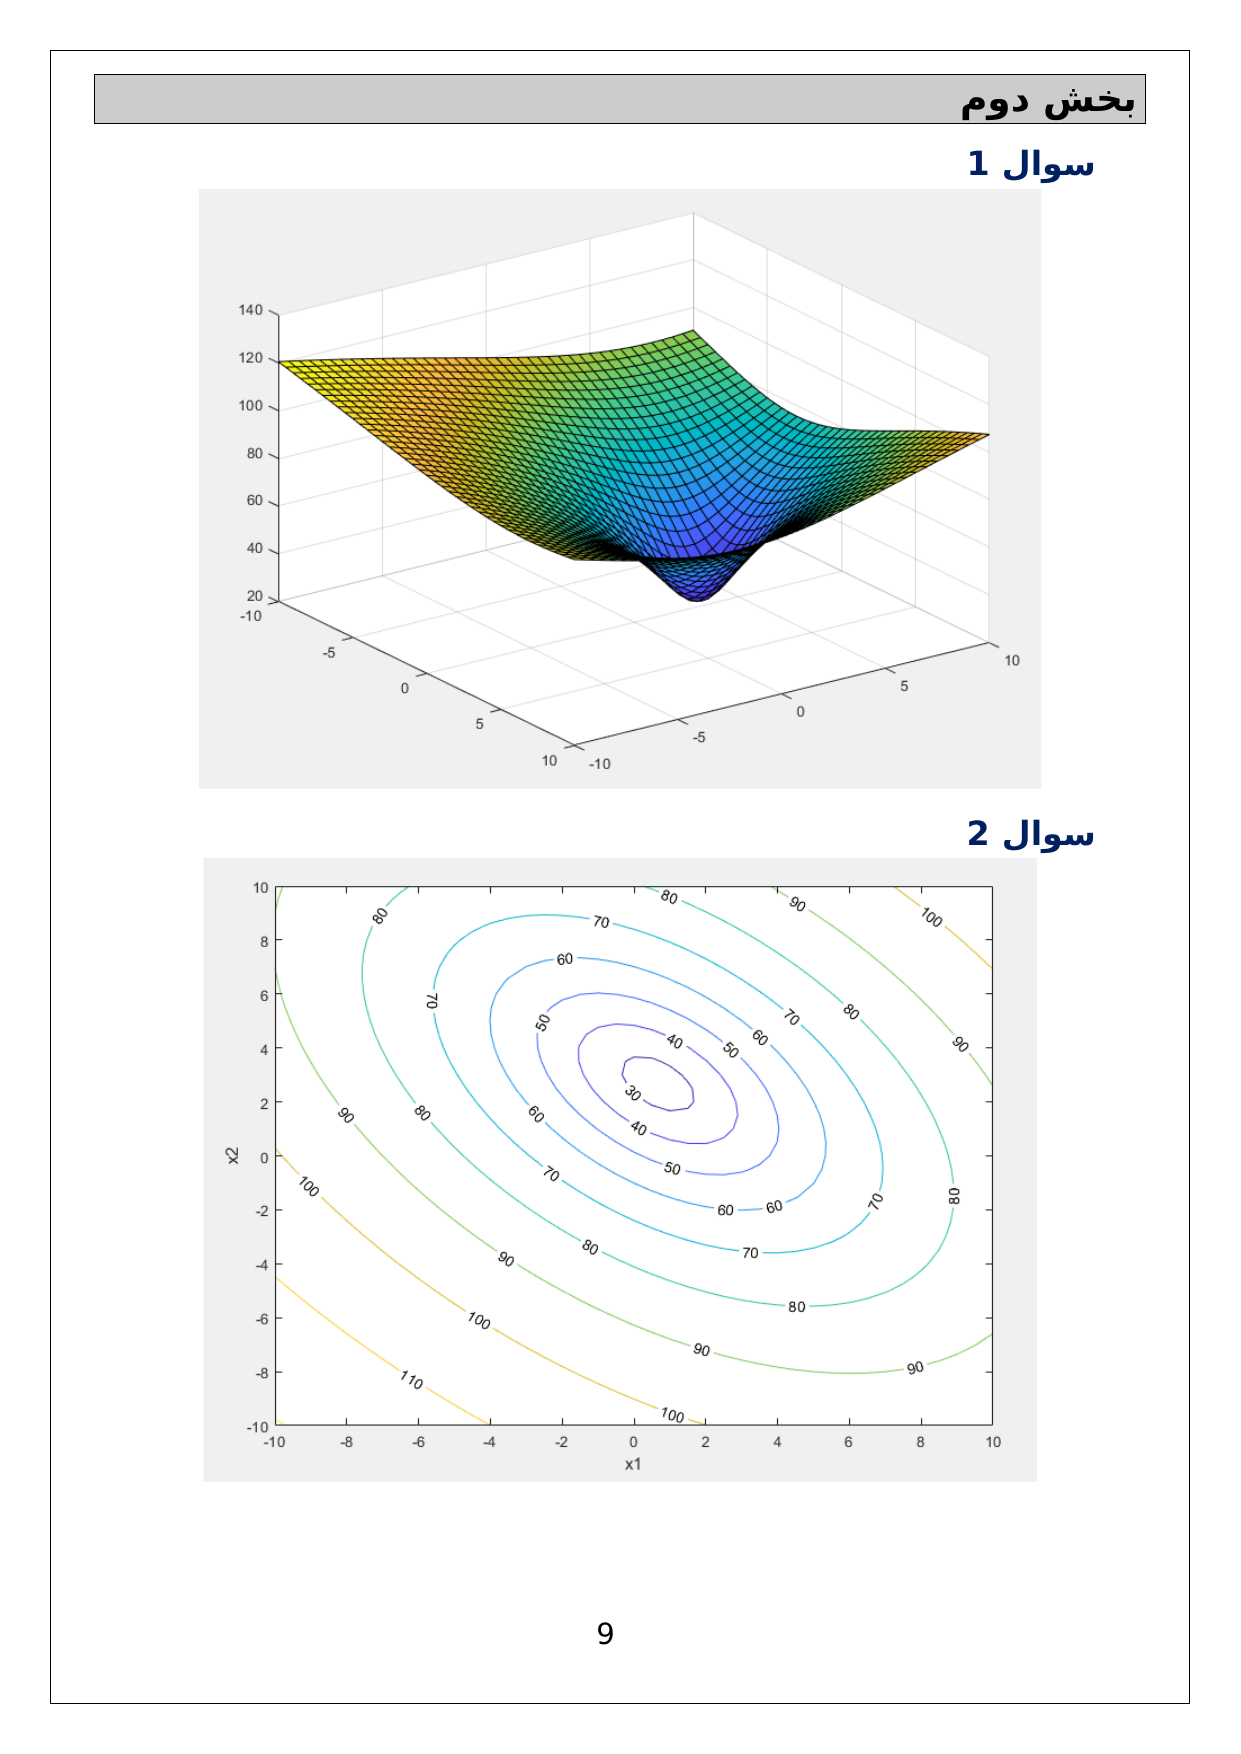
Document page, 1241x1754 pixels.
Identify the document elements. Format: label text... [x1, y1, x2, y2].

subtitle سوال 2 [103, 814, 1137, 853]
picture [203, 858, 1037, 1482]
subtitle بخش دوم [95, 75, 1145, 123]
picture [198, 189, 1042, 789]
subtitle سوال 1 [103, 144, 1137, 183]
